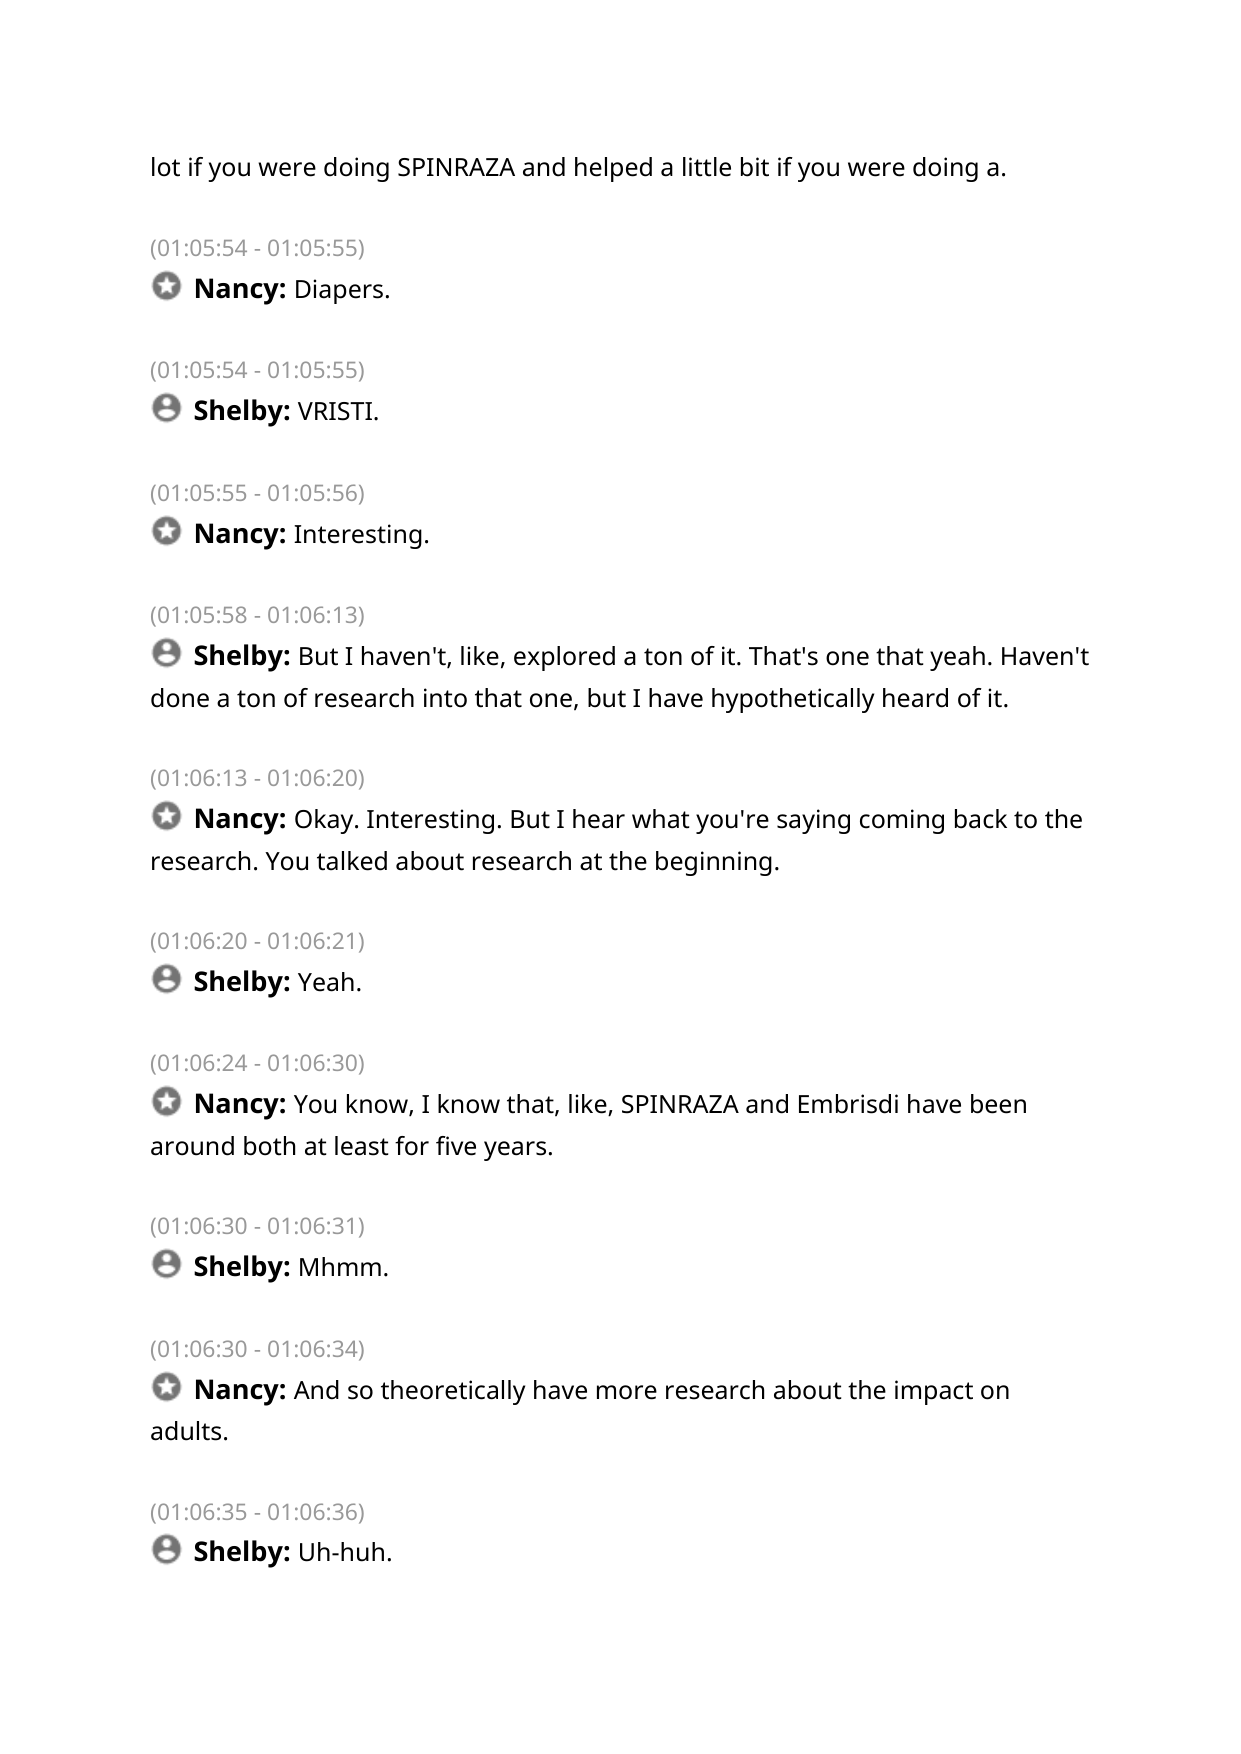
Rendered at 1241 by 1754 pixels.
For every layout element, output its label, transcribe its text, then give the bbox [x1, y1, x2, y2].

picture [150, 962, 184, 996]
text Nancy: Diapers. [150, 269, 1090, 306]
picture [150, 799, 184, 833]
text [150, 150, 1090, 184]
text (01:06:24 - 01:06:30) [150, 1047, 1090, 1078]
text Nancy: Okay. Interesting. But I hear what you're saying coming back to the research. You talked about research at the beginning. [150, 799, 1090, 877]
text (01:06:30 - 01:06:34) [150, 1333, 1090, 1364]
picture [150, 1370, 184, 1404]
picture [150, 1532, 184, 1567]
picture [150, 269, 184, 303]
text (01:05:58 - 01:06:13) [150, 599, 1090, 630]
text (01:06:20 - 01:06:21) [150, 925, 1090, 956]
text (01:06:13 - 01:06:20) [150, 762, 1090, 793]
text (01:05:54 - 01:05:55) [150, 232, 1090, 263]
picture [150, 636, 184, 670]
text Shelby: Mhmm. [150, 1248, 1090, 1284]
text Shelby: Uh-huh. [150, 1533, 1090, 1570]
text (01:06:35 - 01:06:36) [150, 1495, 1090, 1527]
text (01:05:54 - 01:05:55) [150, 354, 1090, 385]
picture [150, 1084, 184, 1119]
text (01:05:55 - 01:05:56) [150, 477, 1090, 508]
text Nancy: Interesting. [150, 514, 1090, 551]
text Nancy: And so theoretically have more research about the impact on adults. [150, 1370, 1090, 1448]
text Shelby: But I haven't, like, explored a ton of it. That's one that yeah. Haven't done a ton of research into that one, but I have hypothetically heard of it. [150, 637, 1090, 714]
picture [150, 514, 184, 548]
text Shelby: Yeah. [150, 962, 1090, 999]
text (01:06:30 - 01:06:31) [150, 1210, 1090, 1241]
text Nancy: You know, I know that, like, SPINRAZA and Embrisdi have been around both at least for five years. [150, 1085, 1090, 1162]
text Shelby: VRISTI. [150, 392, 1090, 428]
picture [150, 391, 184, 425]
picture [150, 1247, 184, 1281]
